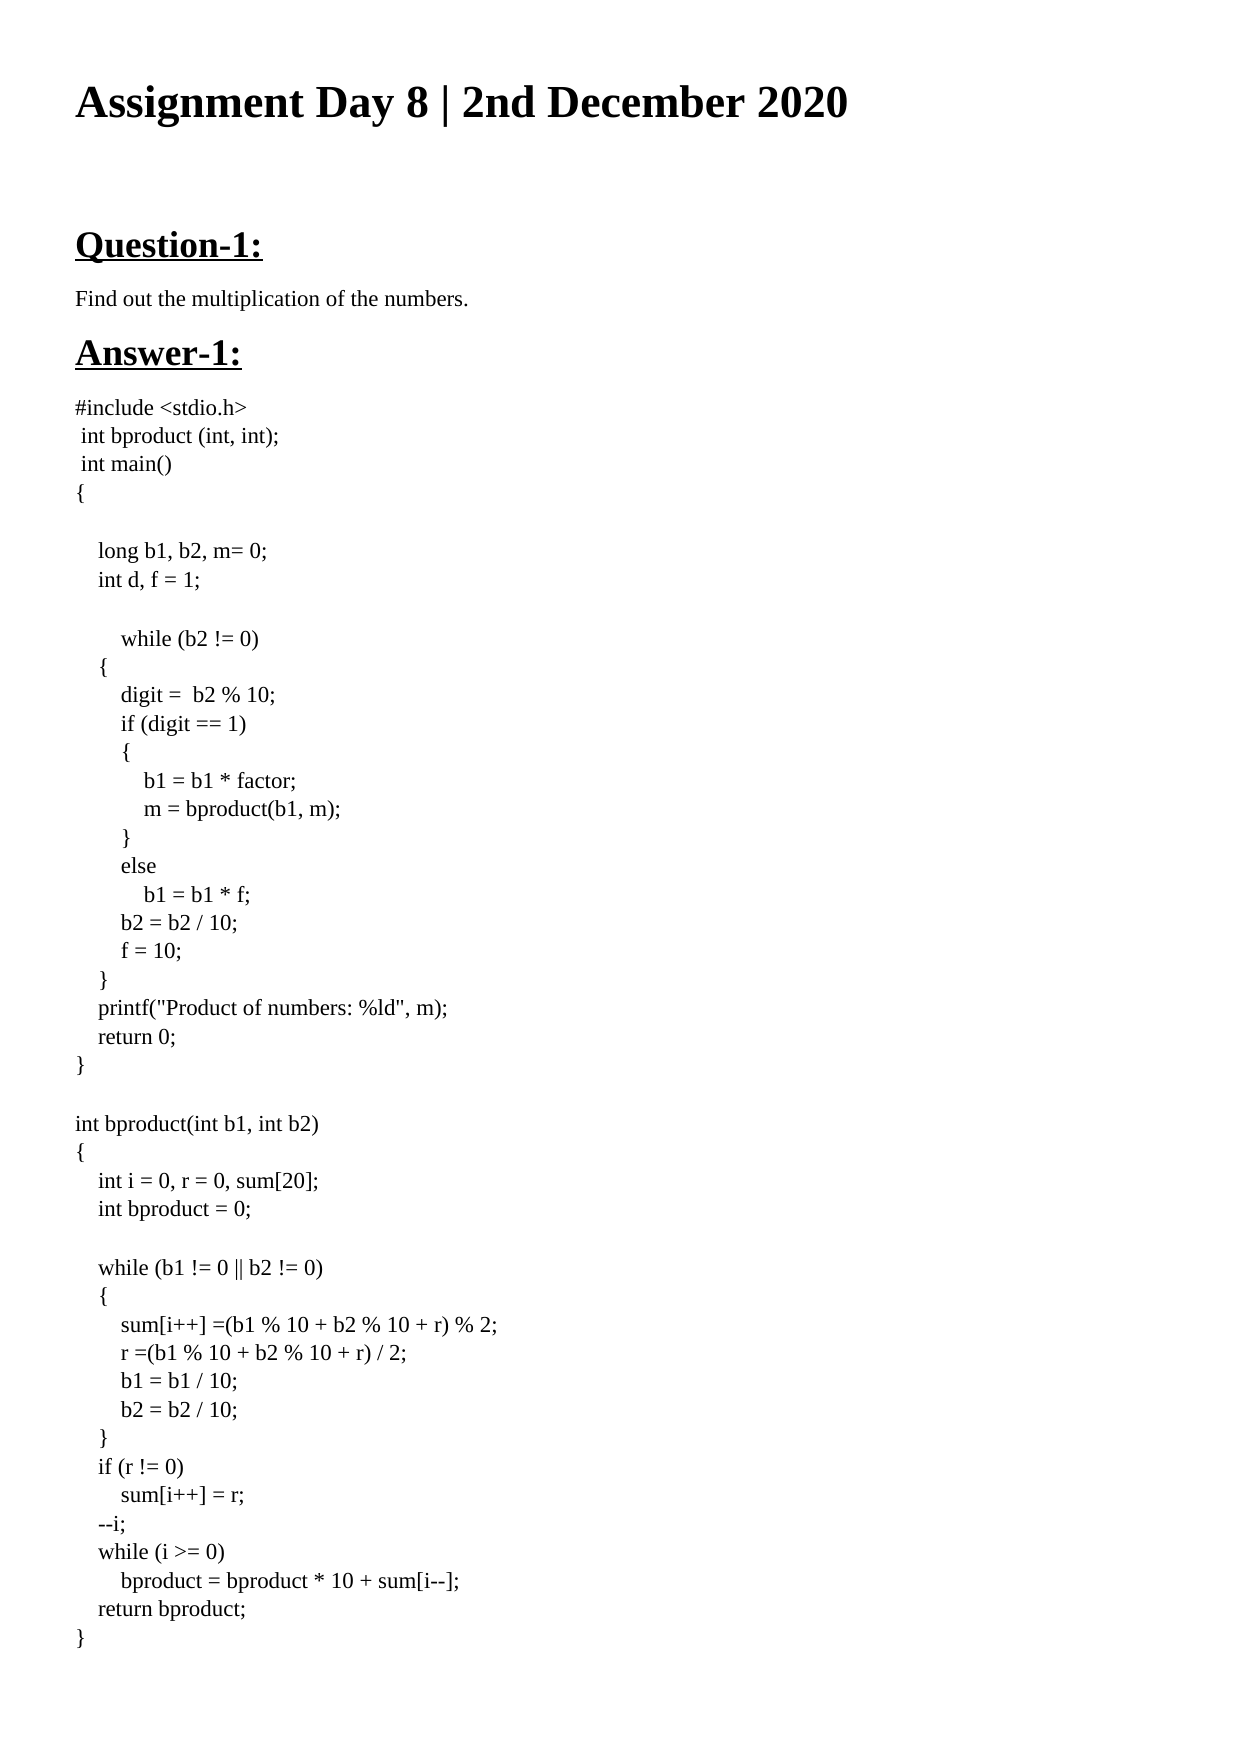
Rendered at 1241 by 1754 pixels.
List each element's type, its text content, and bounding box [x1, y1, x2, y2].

text int i = 0, r = 0, sum[20]; [75, 1167, 1165, 1193]
text { [75, 1282, 1165, 1309]
text int bproduct = 0; [75, 1195, 1165, 1222]
text { [75, 738, 1165, 765]
text return bproduct; [75, 1595, 1165, 1621]
text printf("Product of numbers: %ld", m); [75, 994, 1165, 1021]
text int main() [75, 451, 1165, 477]
text int d, f = 1; [75, 566, 1165, 592]
text sum[i++] = r; [75, 1481, 1165, 1508]
text if (digit == 1) [75, 710, 1165, 736]
text long b1, b2, m= 0; [75, 538, 1165, 564]
text digit = b2 % 10; [75, 682, 1165, 708]
text { [75, 1138, 1165, 1165]
text int bproduct (int, int); [75, 422, 1165, 448]
text while (b1 != 0 || b2 != 0) [75, 1254, 1165, 1280]
text while (i >= 0) [75, 1538, 1165, 1564]
text { [75, 653, 1165, 679]
text m = bproduct(b1, m); [75, 795, 1165, 822]
text Assignment Day 8 | 2nd December 2020 [75, 75, 1165, 128]
text --i; [75, 1510, 1165, 1536]
text int bproduct(int b1, int b2) [75, 1110, 1165, 1136]
text #include <stdio.h> [75, 394, 1165, 420]
text bproduct = bproduct * 10 + sum[i--]; [75, 1567, 1165, 1593]
text b1 = b1 * factor; [75, 767, 1165, 793]
text b1 = b1 / 10; [75, 1368, 1165, 1394]
text b2 = b2 / 10; [75, 909, 1165, 935]
text } [75, 1623, 1165, 1650]
text b2 = b2 / 10; [75, 1396, 1165, 1422]
text sum[i++] =(b1 % 10 + b2 % 10 + r) % 2; [75, 1311, 1165, 1337]
text } [75, 966, 1165, 992]
text Question-1: [75, 222, 1165, 265]
text } [75, 1424, 1165, 1451]
text } [75, 824, 1165, 850]
text while (b2 != 0) [75, 625, 1165, 651]
text Find out the multiplication of the numbers. [75, 285, 1165, 312]
text return 0; [75, 1023, 1165, 1049]
text b1 = b1 * f; [75, 881, 1165, 907]
text Answer-1: [75, 330, 1165, 373]
text f = 10; [75, 937, 1165, 964]
text if (r != 0) [75, 1453, 1165, 1479]
text else [75, 852, 1165, 878]
text } [75, 1051, 1165, 1078]
text r =(b1 % 10 + b2 % 10 + r) / 2; [75, 1339, 1165, 1366]
text { [75, 479, 1165, 505]
